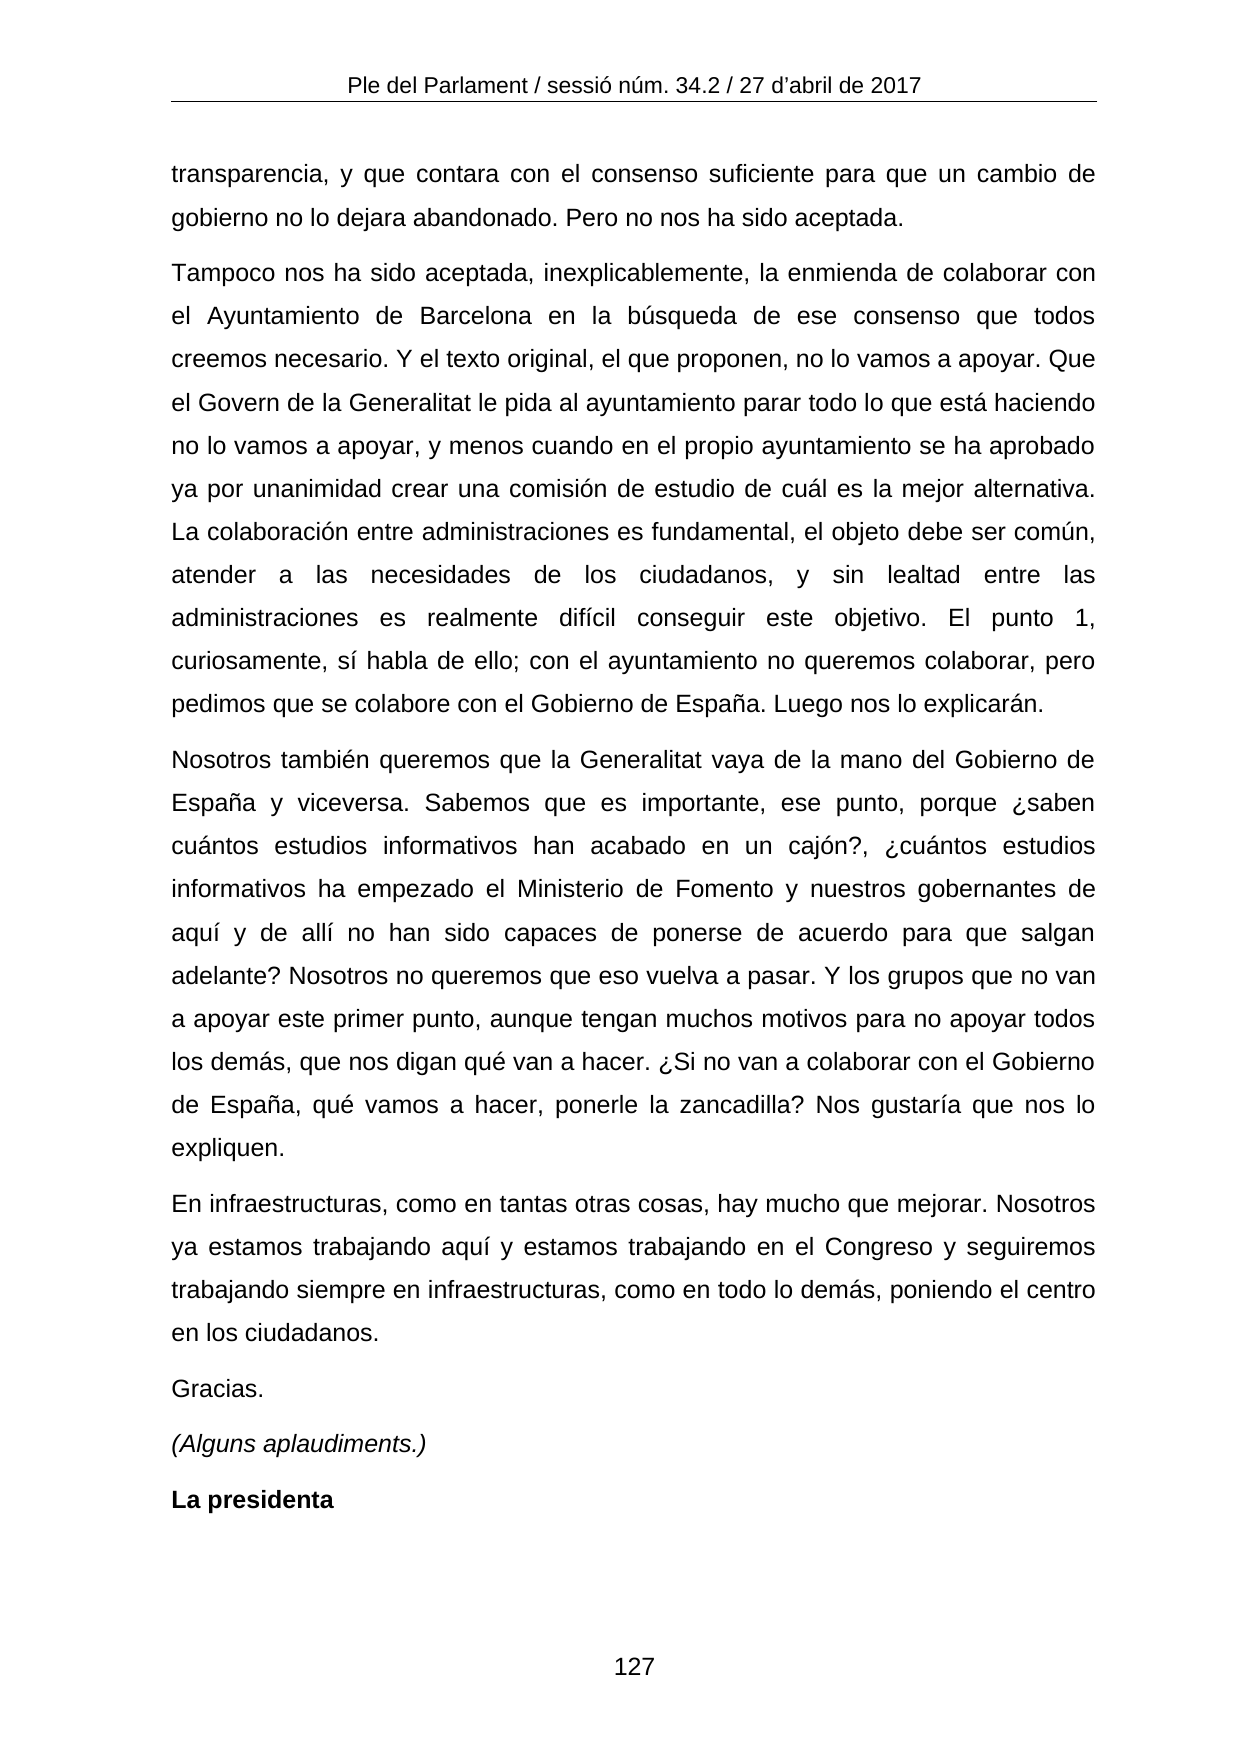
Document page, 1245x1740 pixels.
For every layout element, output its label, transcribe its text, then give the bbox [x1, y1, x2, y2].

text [171, 159, 1097, 231]
text La presidenta [171, 1485, 1097, 1514]
text Nosotros también queremos que la Generalitat vaya de la mano del Gobierno de España y viceversa. Sabemos que es importante, ese punto, porque ¿saben cuántos estudios informativos han acabado en un cajón?, ¿cuántos estudios informativos ha empezado el Ministerio de Fomento y nuestros gobernantes de aquí y de allí no han sido capaces de ponerse de acuerdo para que salgan adelante? Nosotros no queremos que eso vuelva a pasar. Y los grupos que no van a apoyar este primer punto, aunque tengan muchos motivos para no apoyar todos los demás, que nos digan qué van a hacer. ¿Si no van a colaborar con el Gobierno de España, qué vamos a hacer, ponerle la zancadilla? Nos gustaría que nos lo expliquen. [171, 745, 1097, 1162]
text Gracias. [171, 1374, 1097, 1403]
text (Alguns aplaudiments.) [171, 1429, 1097, 1458]
text Tampoco nos ha sido aceptada, inexplicablemente, la enmienda de colaborar con el Ayuntamiento de Barcelona en la búsqueda de ese consenso que todos creemos necesario. Y el texto original, el que proponen, no lo vamos a apoyar. Que el Govern de la Generalitat le pida al ayuntamiento parar todo lo que está haciendo no lo vamos a apoyar, y menos cuando en el propio ayuntamiento se ha aprobado ya por unanimidad crear una comisión de estudio de cuál es la mejor alternativa. La colaboración entre administraciones es fundamental, el objeto debe ser común, atender a las necesidades de los ciudadanos, y sin lealtad entre las administraciones es realmente difícil conseguir este objetivo. El punto 1, curiosamente, sí habla de ello; con el ayuntamiento no queremos colaborar, pero pedimos que se colabore con el Gobierno de España. Luego nos lo explicarán. [171, 258, 1097, 718]
text En infraestructuras, como en tantas otras cosas, hay mucho que mejorar. Nosotros ya estamos trabajando aquí y estamos trabajando en el Congreso y seguiremos trabajando siempre en infraestructuras, como en todo lo demás, poniendo el centro en los ciudadanos. [171, 1189, 1097, 1347]
